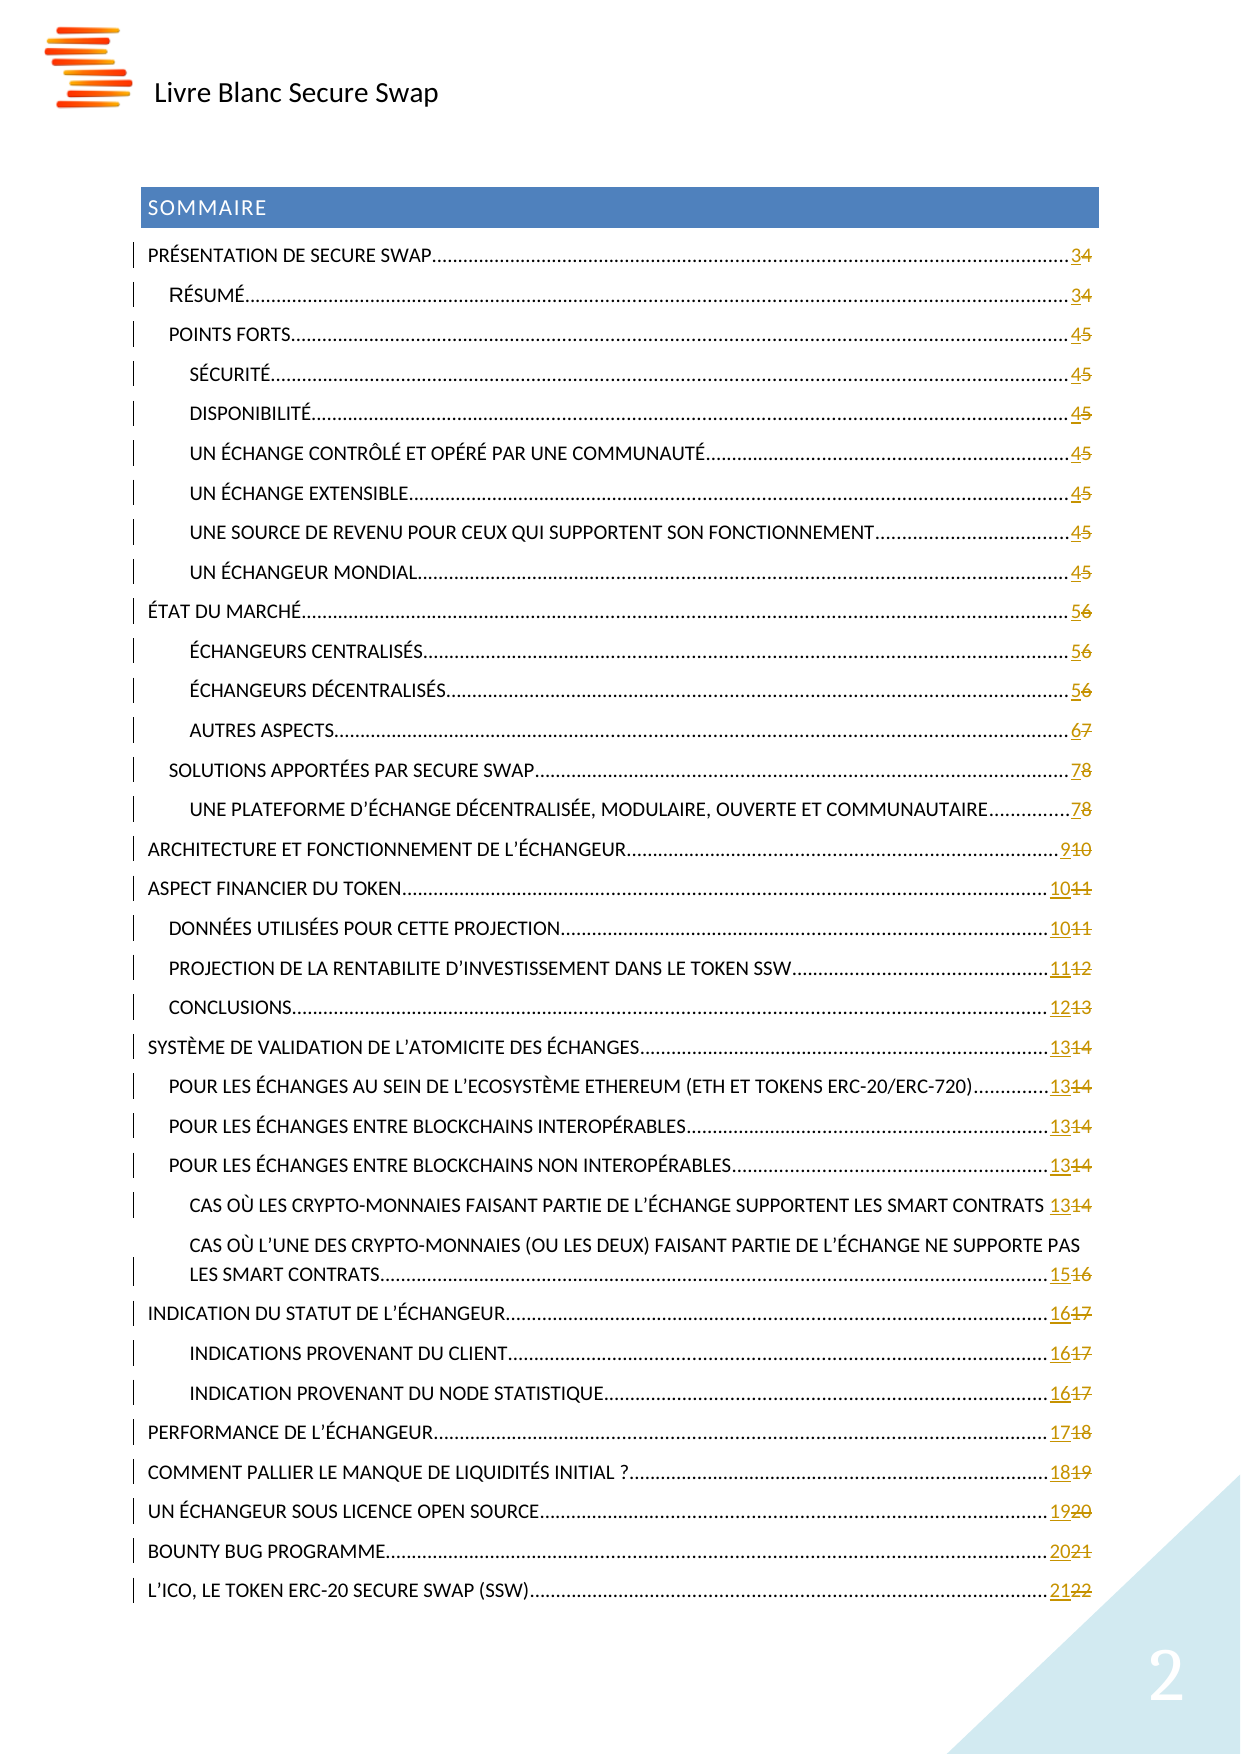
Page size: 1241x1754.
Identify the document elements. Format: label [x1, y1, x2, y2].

picture [44, 26, 133, 109]
